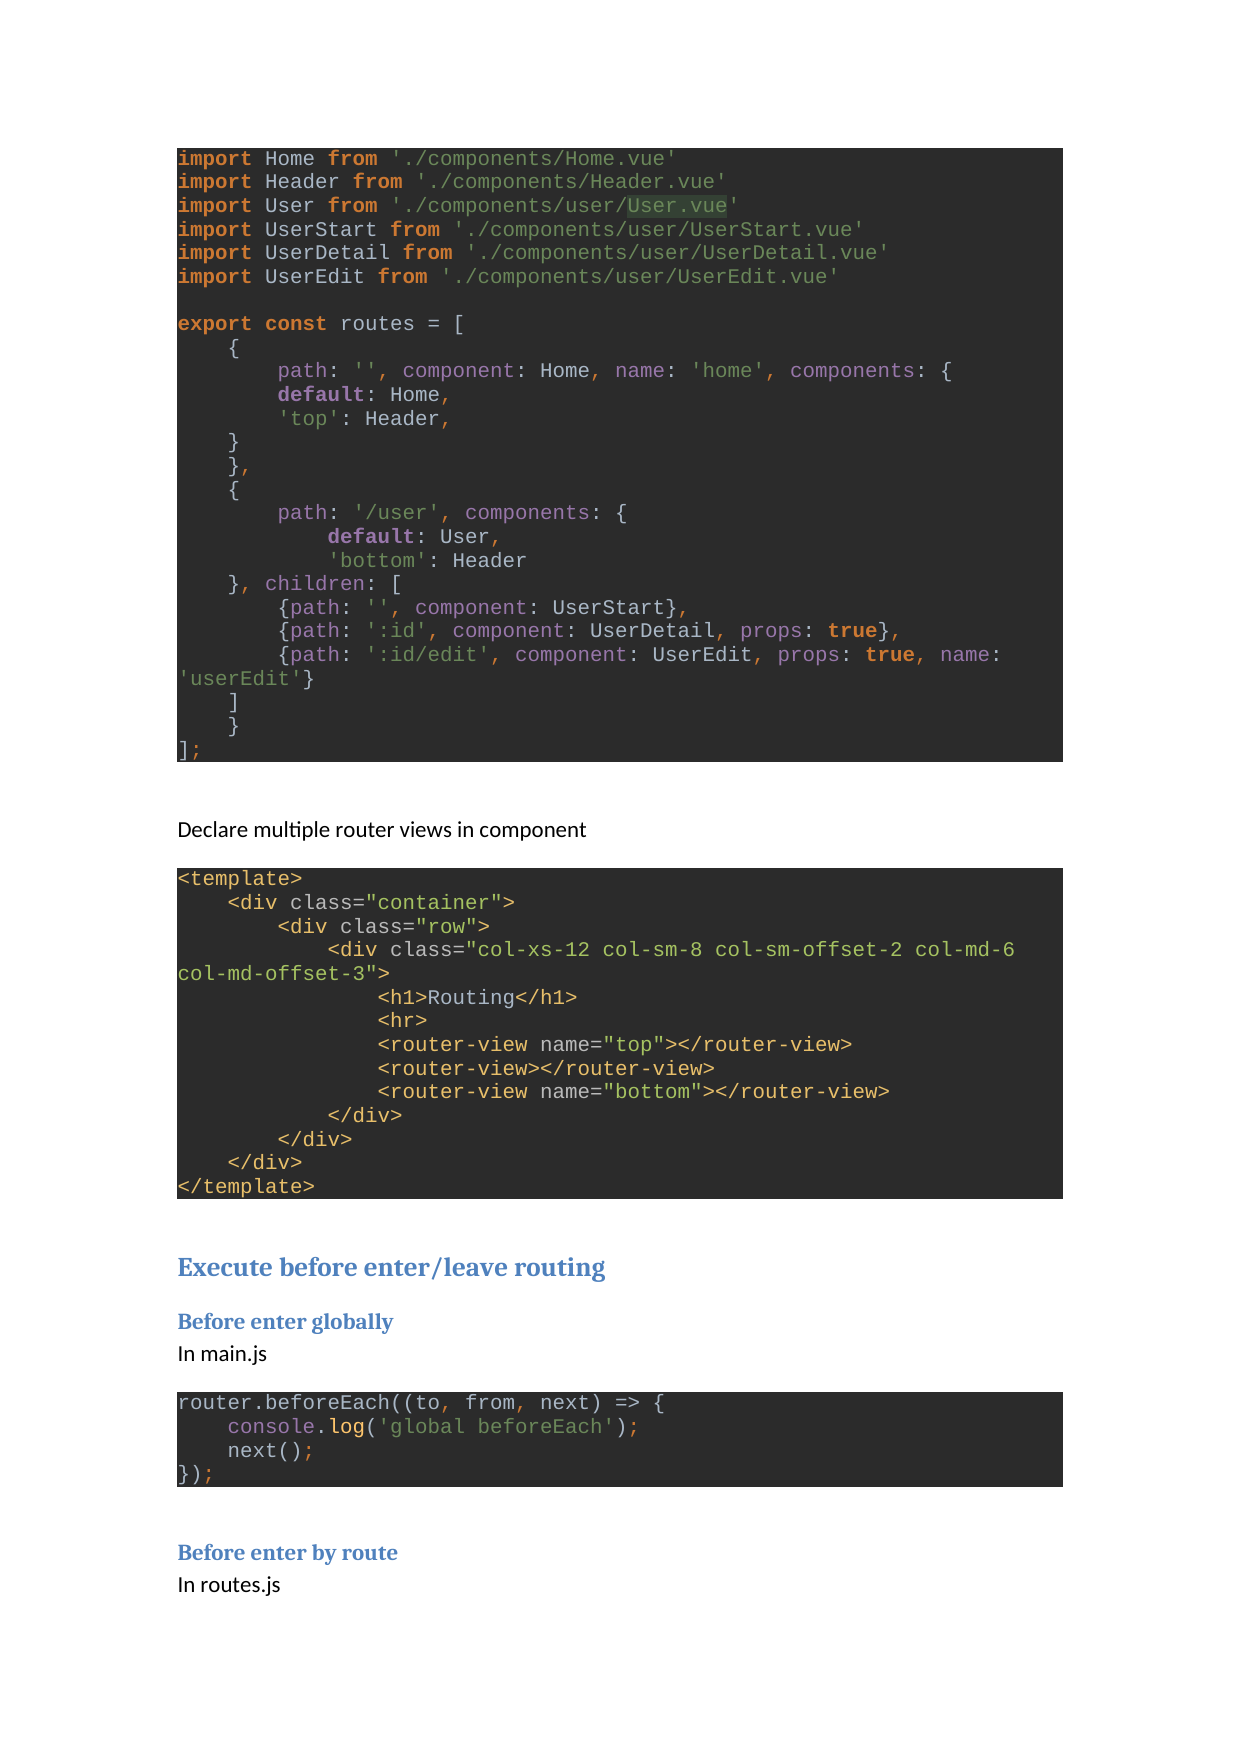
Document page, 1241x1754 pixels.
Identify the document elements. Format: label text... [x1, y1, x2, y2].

text In routes.js [177, 1570, 1063, 1598]
subtitle Before enter by route [177, 1540, 1063, 1566]
text import Home from './components/Home.vue' import Header from './components/Header.vue' import User from './components/user/User.vue' import UserStart from './components/user/UserStart.vue' import UserDetail from './components/user/UserDetail.vue' import UserEdit from './components/user/UserEdit.vue' export const routes = [ { path: '', component: Home, name: 'home', components: { default: Home, 'top': Header, } }, { path: '/user', components: { default: User, 'bottom': Header }, children: [ {path: '', component: UserStart}, {path: ':id', component: UserDetail, props: true}, {path: ':id/edit', component: UserEdit, props: true, name: 'userEdit'} ] } ]; [177, 148, 1063, 762]
text Declare multiple router views in component [177, 815, 1063, 843]
text <template> <div class="container"> <div class="row"> <div class="col-xs-12 col-sm-8 col-sm-offset-2 col-md-6 col-md-offset-3"> <h1>Routing</h1> <hr> <router-view name="top"></router-view> <router-view></router-view> <router-view name="bottom"></router-view> </div> </div> </div> </template> [177, 868, 1063, 1199]
subtitle Execute before enter/leave routing [177, 1252, 1063, 1284]
text router.beforeEach((to, from, next) => { console.log('global beforeEach'); next(); }); [177, 1392, 1063, 1487]
text In main.js [177, 1339, 1063, 1367]
subtitle Before enter globally [177, 1309, 1063, 1335]
